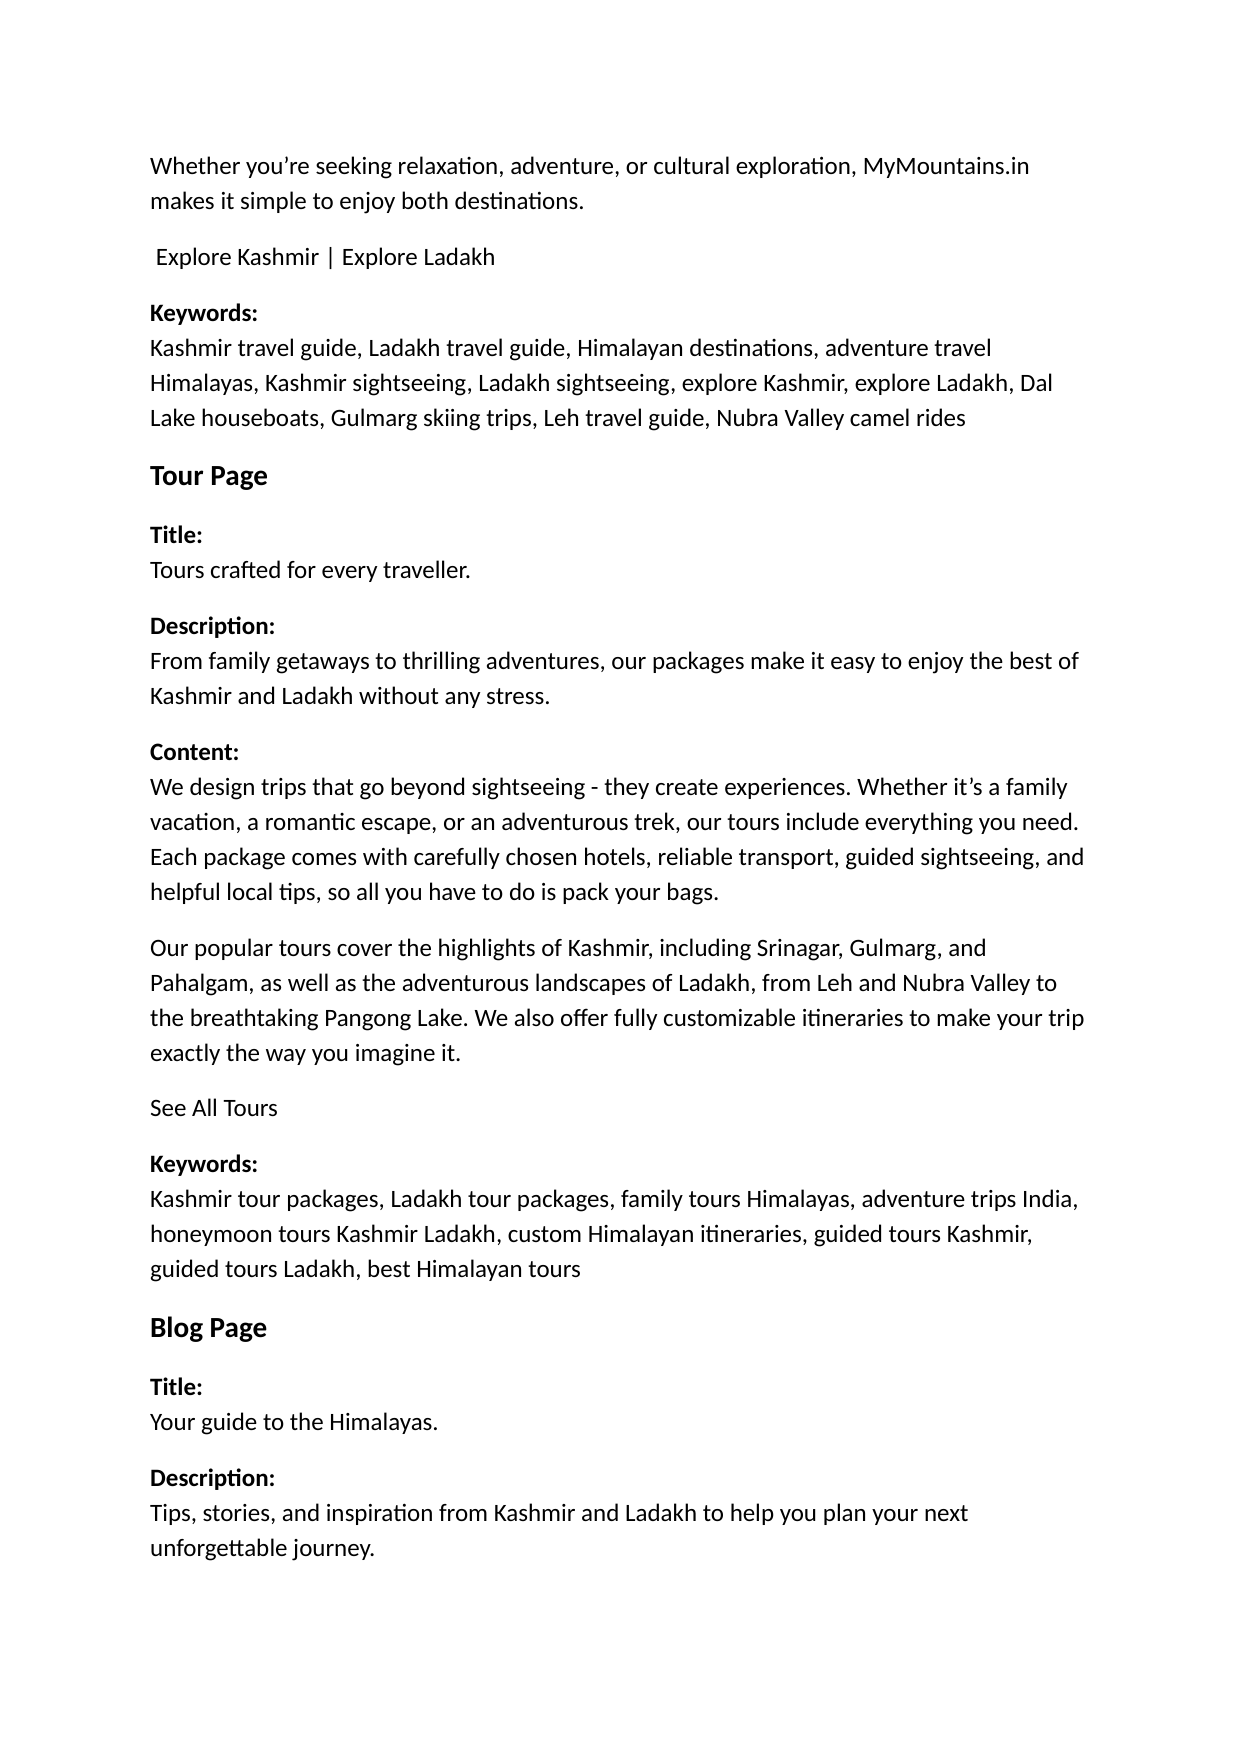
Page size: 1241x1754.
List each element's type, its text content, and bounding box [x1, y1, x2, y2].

text Our popular tours cover the highlights of Kashmir, including Srinagar, Gulmarg, and Pahalgam, as well as the adventurous landscapes of Ladakh, from Leh and Nubra Valley to the breathtaking Pangong Lake. We also offer fully customizable itineraries to make your trip exactly the way you imagine it. [150, 932, 1090, 1067]
text Whether you’re seeking relaxation, adventure, or cultural exploration, MyMountains.in makes it simple to enjoy both destinations. [150, 150, 1090, 216]
text Description: Tips, stories, and inspiration from Kashmir and Ladakh to help you plan your next unforgettable journey. [150, 1462, 1090, 1562]
text See All Tours [150, 1093, 1090, 1123]
text Content: We design trips that go beyond sightseeing - they create experiences. Whether it’s a family vacation, a romantic escape, or an adventurous trek, our tours include everything you need. Each package comes with carefully chosen hotels, reliable transport, guided sightseeing, and helpful local tips, so all you have to do is pack your bags. [150, 736, 1090, 906]
text Title: Tours crafted for every traveller. [150, 519, 1090, 585]
text Keywords: Kashmir travel guide, Ladakh travel guide, Himalayan destinations, adventure travel Himalayas, Kashmir sightseeing, Ladakh sightseeing, explore Kashmir, explore Ladakh, Dal Lake houseboats, Gulmarg skiing trips, Leh travel guide, Nubra Valley camel rides [150, 297, 1090, 432]
text Description: From family getaways to thrilling adventures, our packages make it easy to enjoy the best of Kashmir and Ladakh without any stress. [150, 610, 1090, 711]
text Tour Page [150, 457, 1090, 493]
text Blog Page [150, 1309, 1090, 1345]
text Explore Kashmir | Explore Ladakh [150, 241, 1090, 271]
text Title: Your guide to the Himalayas. [150, 1371, 1090, 1437]
text Keywords: Kashmir tour packages, Ladakh tour packages, family tours Himalayas, adventure trips India, honeymoon tours Kashmir Ladakh, custom Himalayan itineraries, guided tours Kashmir, guided tours Ladakh, best Himalayan tours [150, 1148, 1090, 1284]
